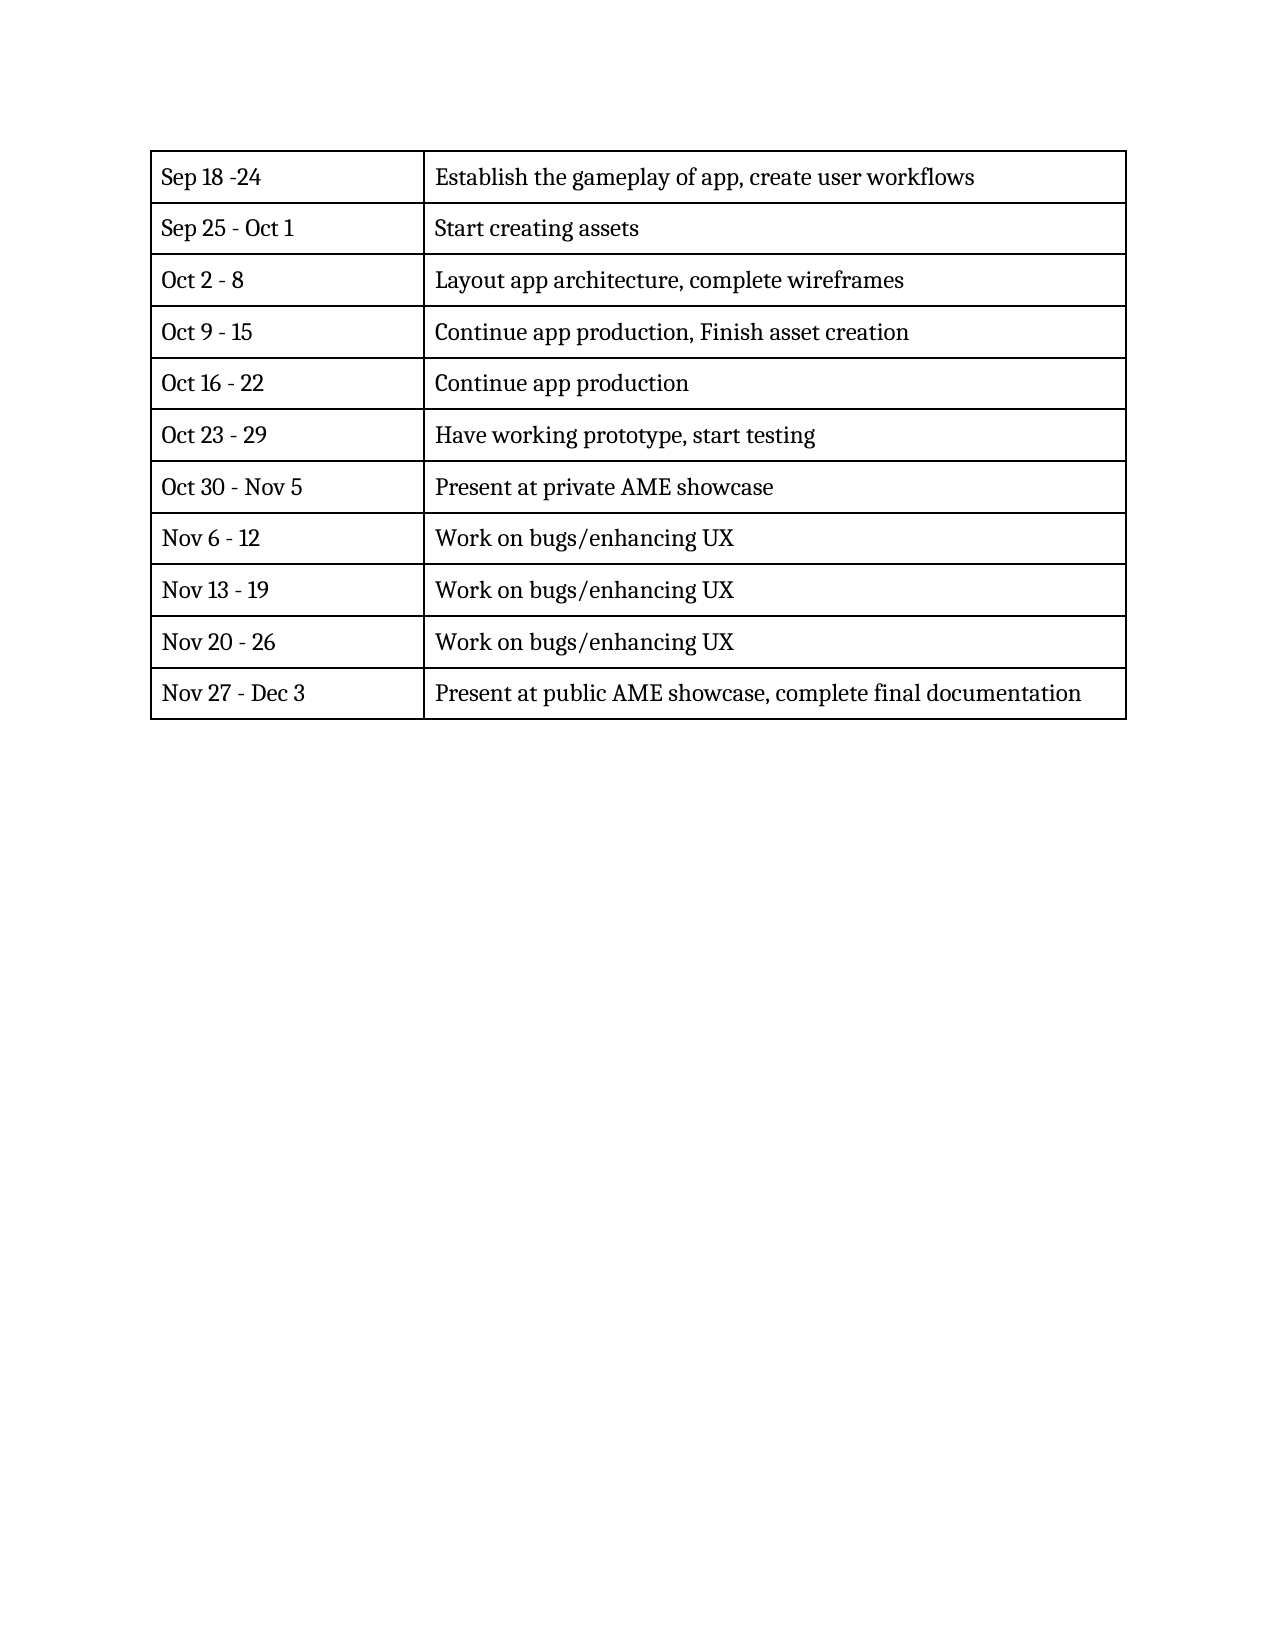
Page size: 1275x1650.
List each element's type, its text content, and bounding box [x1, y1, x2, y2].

table_cell Oct 23 - 29 [152, 410, 423, 460]
table_cell Present at public AME showcase, complete final documentation [425, 669, 1125, 718]
table_cell Nov 20 - 26 [152, 617, 423, 667]
table_cell Oct 30 - Nov 5 [152, 462, 423, 512]
table_cell Oct 2 - 8 [152, 255, 423, 305]
table_cell Sep 25 - Oct 1 [152, 204, 423, 253]
table_cell Oct 16 - 22 [152, 359, 423, 408]
table_cell Nov 27 - Dec 3 [152, 669, 423, 718]
table_cell Continue app production, Finish asset creation [425, 307, 1125, 357]
table_cell Nov 13 - 19 [152, 565, 423, 615]
table_cell Start creating assets [425, 204, 1125, 253]
table_cell Work on bugs/enhancing UX [425, 617, 1125, 667]
table_cell Work on bugs/enhancing UX [425, 565, 1125, 615]
table_cell Present at private AME showcase [425, 462, 1125, 512]
table_cell Continue app production [425, 359, 1125, 408]
table_cell Layout app architecture, complete wireframes [425, 255, 1125, 305]
table_cell Oct 9 - 15 [152, 307, 423, 357]
table_cell Establish the gameplay of app, create user workflows [425, 152, 1125, 202]
table_cell Have working prototype, start testing [425, 410, 1125, 460]
table_cell Nov 6 - 12 [152, 514, 423, 563]
table_cell Work on bugs/enhancing UX [425, 514, 1125, 563]
table_cell Sep 18 -24 [152, 152, 423, 202]
